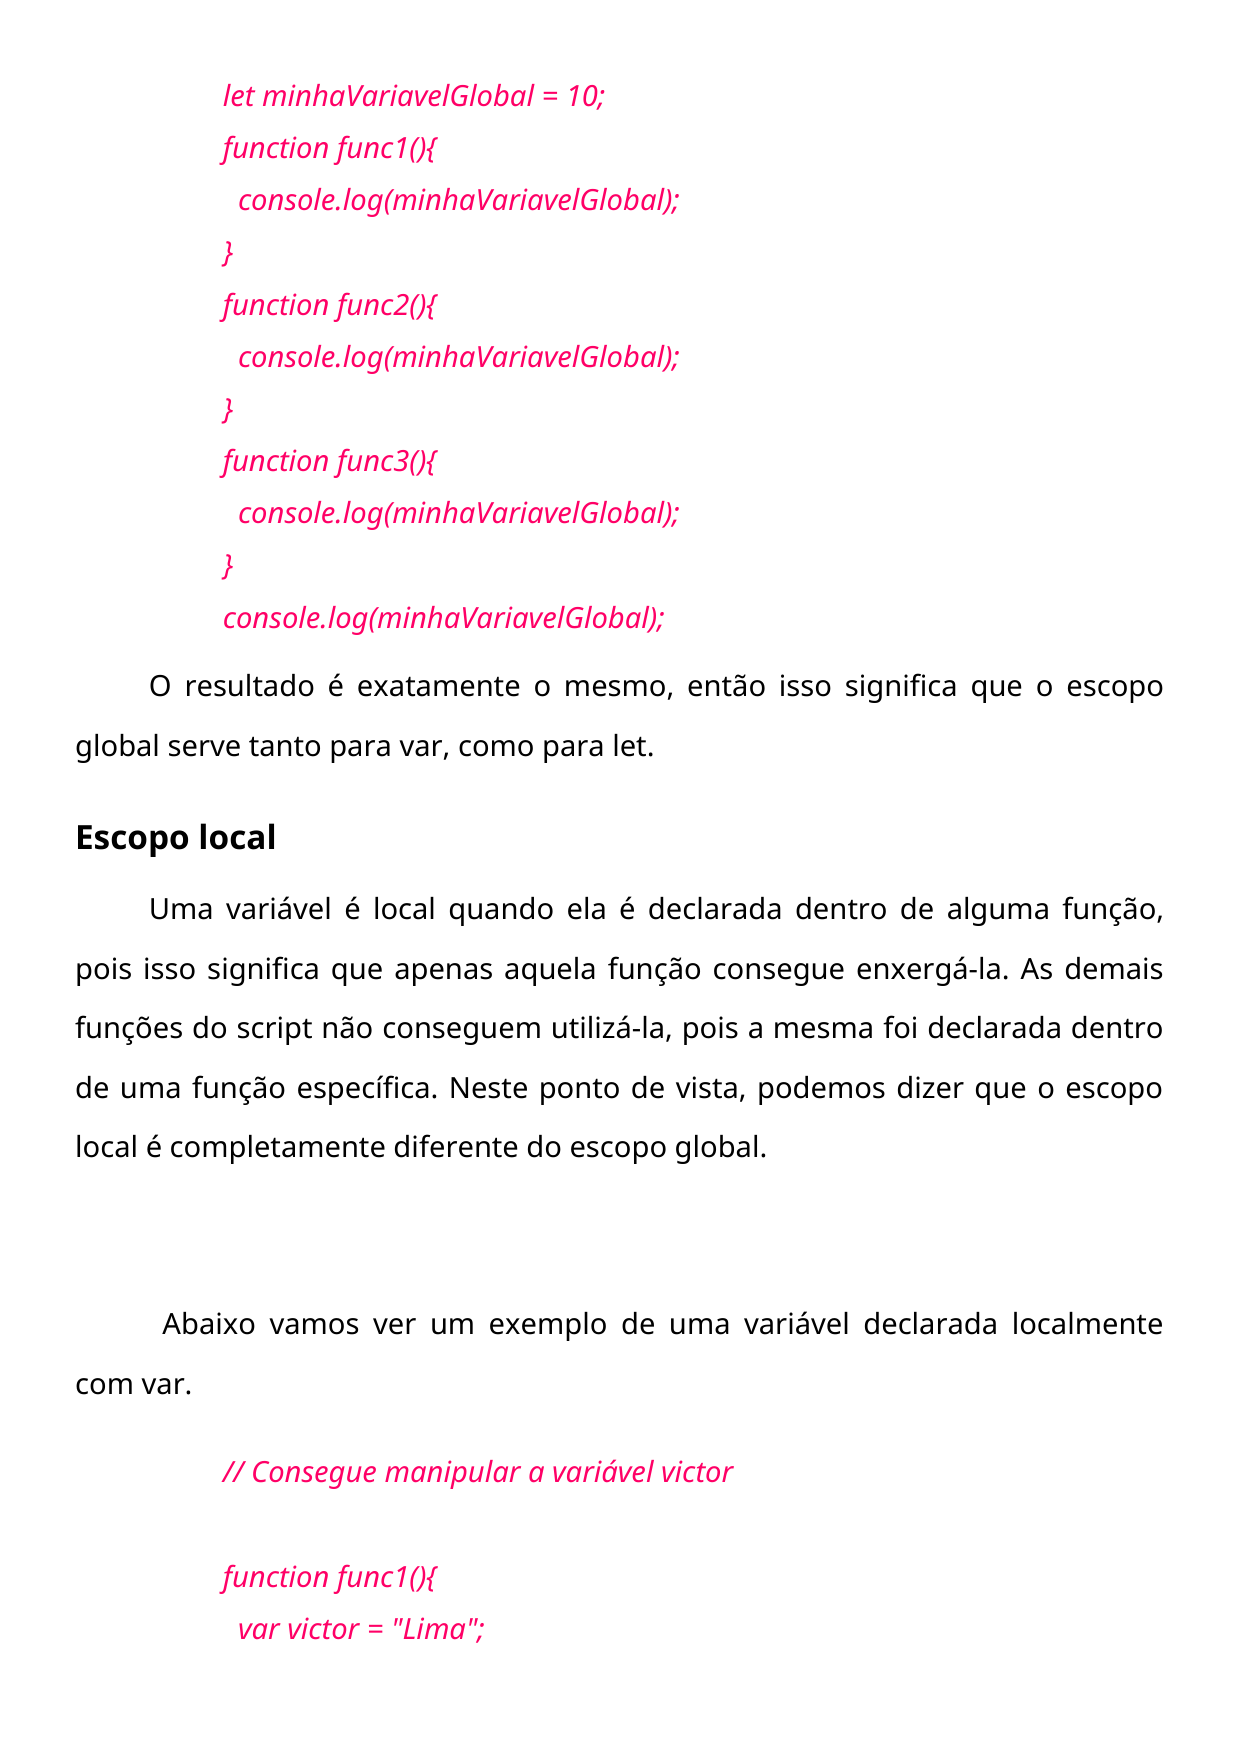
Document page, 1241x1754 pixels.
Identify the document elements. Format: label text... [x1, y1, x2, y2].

text Abaixo vamos ver um exemplo de uma variável declarada localmente com var. [75, 1304, 1165, 1403]
text } [223, 545, 1165, 584]
text Escopo local [75, 814, 1165, 859]
text console.log(minhaVariavelGlobal); [223, 336, 1165, 376]
text } [223, 232, 1165, 271]
text console.log(minhaVariavelGlobal); [223, 492, 1165, 532]
text function func2(){ [223, 284, 1165, 323]
text function func1(){ [223, 127, 1165, 167]
text var victor = "Lima"; [223, 1608, 1165, 1648]
text // Consegue manipular a variável victor [223, 1452, 1165, 1491]
text let minhaVariavelGlobal = 10; [223, 75, 1165, 115]
text console.log(minhaVariavelGlobal); [223, 597, 1165, 637]
text function func3(){ [223, 440, 1165, 480]
text console.log(minhaVariavelGlobal); [223, 179, 1165, 219]
text Uma variável é local quando ela é declarada dentro de alguma função, pois isso significa que apenas aquela função consegue enxergá-la. As demais funções do script não conseguem utilizá-la, pois a mesma foi declarada dentro de uma função específica. Neste ponto de vista, podemos dizer que o escopo local é completamente diferente do escopo global. [75, 888, 1165, 1166]
text } [223, 388, 1165, 428]
text O resultado é exatamente o mesmo, então isso significa que o escopo global serve tanto para var, como para let. [75, 666, 1165, 765]
text function func1(){ [223, 1556, 1165, 1596]
